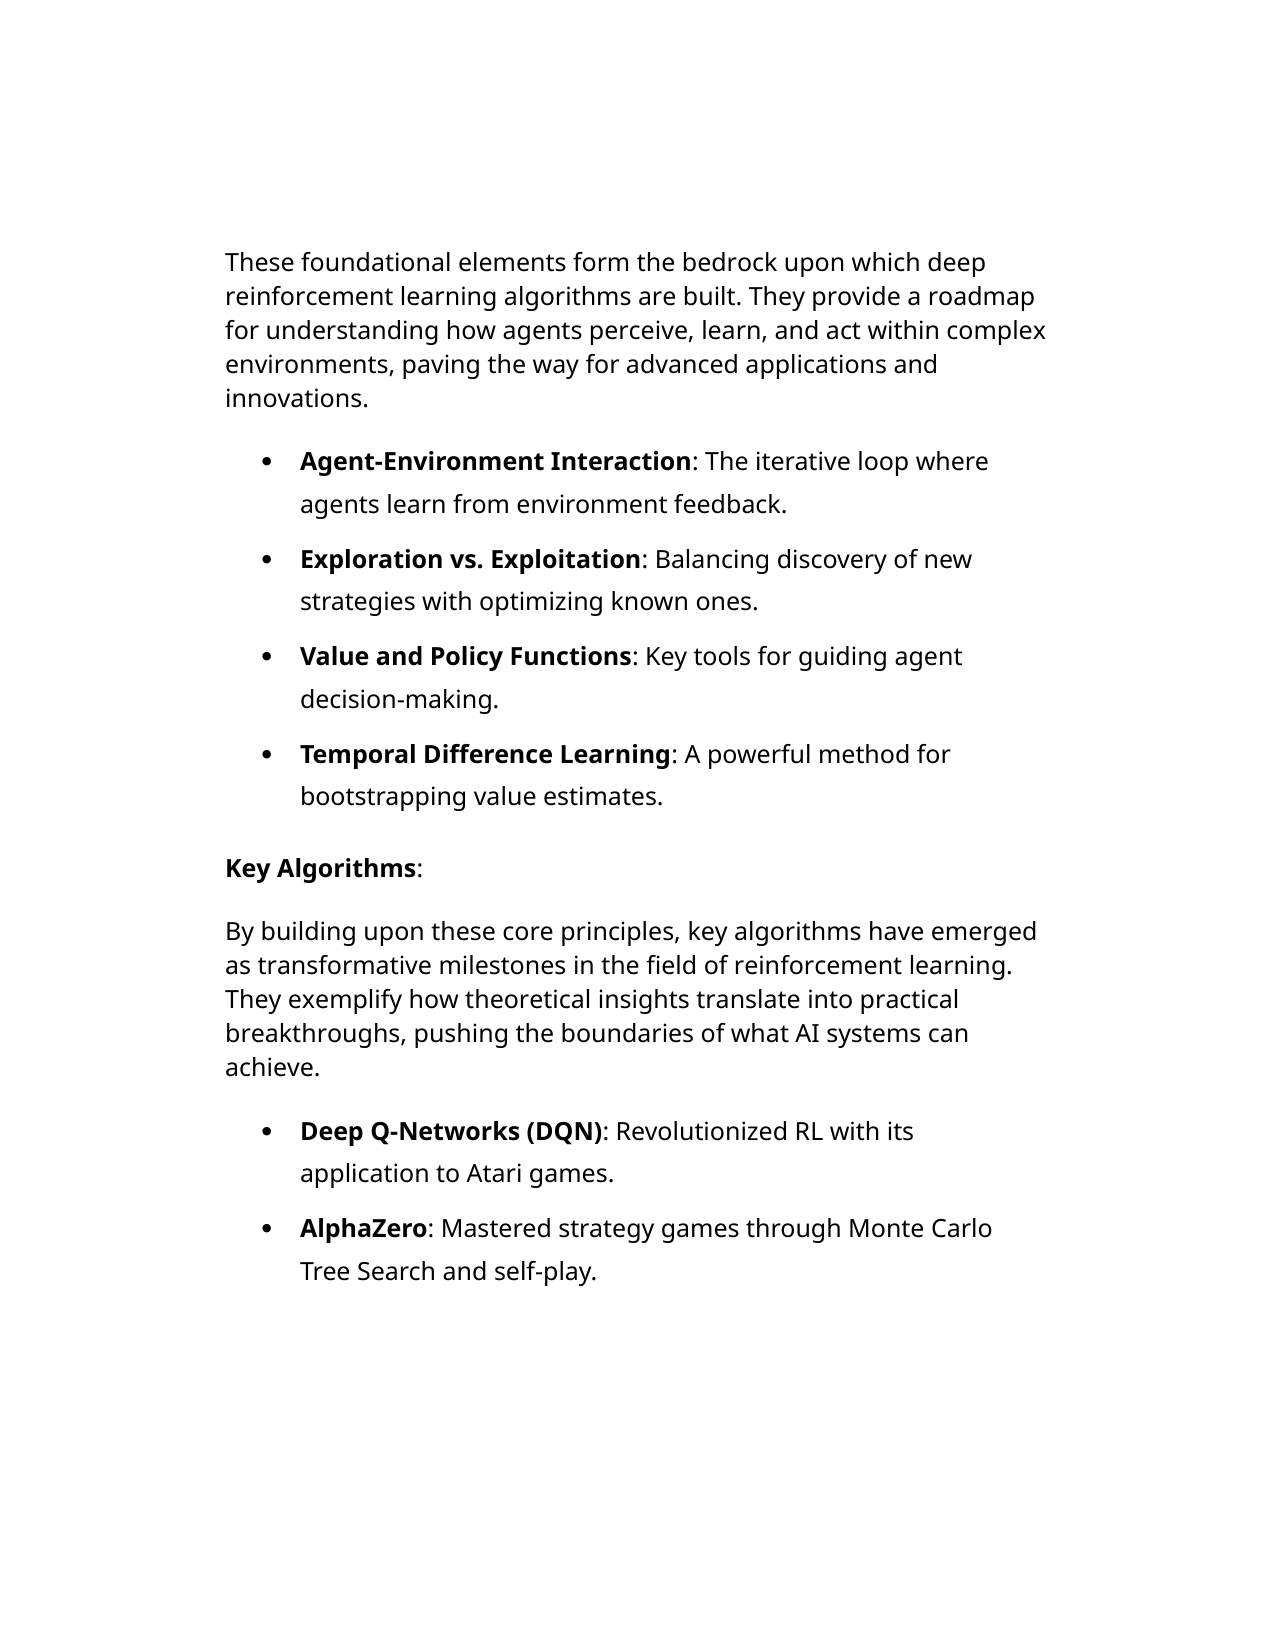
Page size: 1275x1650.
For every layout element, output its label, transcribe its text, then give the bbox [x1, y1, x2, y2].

text Temporal Difference Learning: A powerful method for bootstrapping value estimates. [262, 736, 1050, 813]
text Agent-Environment Interaction: The iterative loop where agents learn from environment feedback. [262, 444, 1050, 521]
text Key Algorithms: [225, 851, 1050, 885]
text These foundational elements form the bedrock upon which deep reinforcement learning algorithms are built. They provide a roadmap for understanding how agents perceive, learn, and act within complex environments, paving the way for advanced applications and innovations. [225, 244, 1050, 415]
text AlphaZero: Mastered strategy games through Monte Carlo Tree Search and self-play. [262, 1211, 1050, 1287]
text By building upon these core principles, key algorithms have emerged as transformative milestones in the field of reinforcement learning. They exemplify how theoretical insights translate into practical breakthroughs, pushing the boundaries of what AI systems can achieve. [225, 914, 1050, 1084]
text Value and Policy Functions: Key tools for guiding agent decision-making. [262, 639, 1050, 716]
text Exploration vs. Exploitation: Balancing discovery of new strategies with optimizing known ones. [262, 541, 1050, 618]
text Deep Q-Networks (DQN): Revolutionized RL with its application to Atari games. [262, 1113, 1050, 1190]
